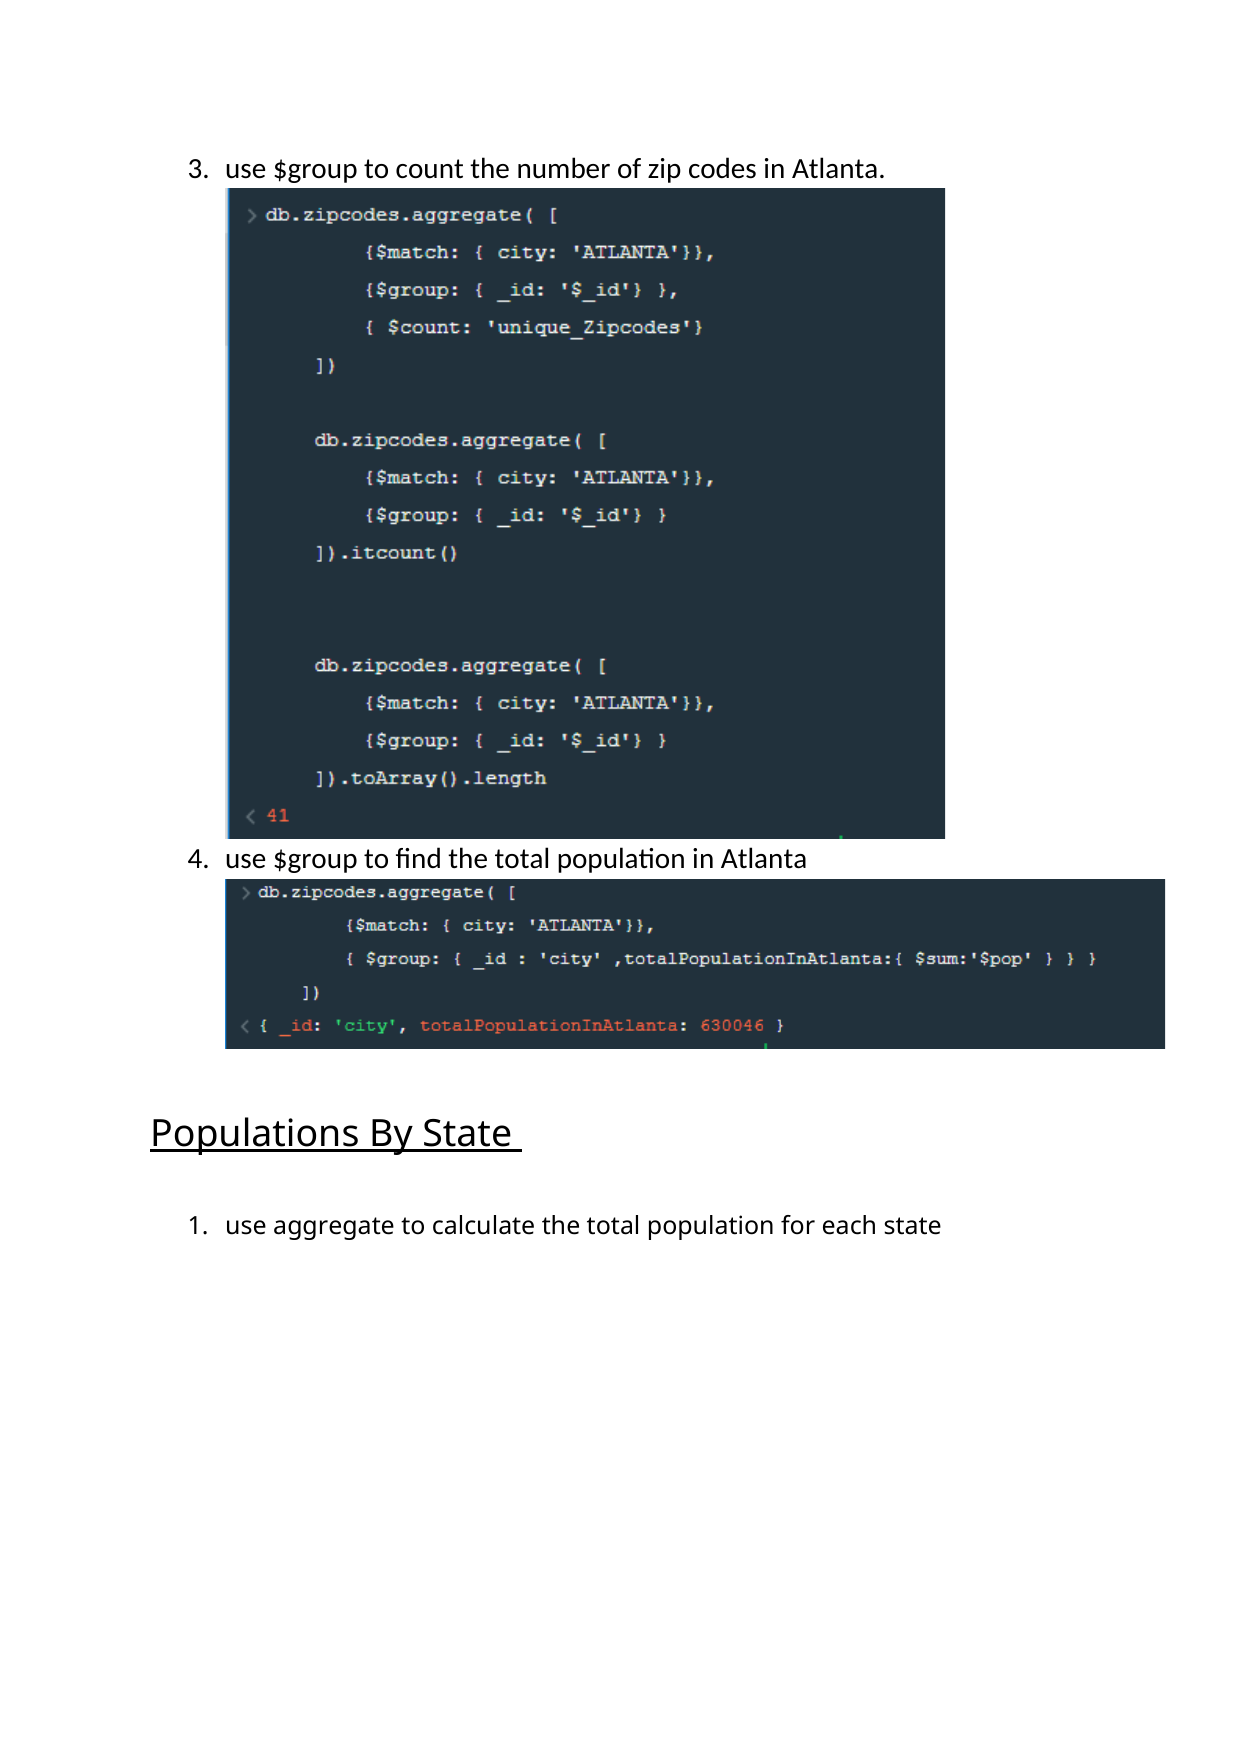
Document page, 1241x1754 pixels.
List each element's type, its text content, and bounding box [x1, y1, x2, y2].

list use aggregate to calculate the total population for each state [187, 1208, 1090, 1242]
list use $group to count the number of zip codes in Atlanta. [187, 150, 1090, 186]
picture [225, 188, 946, 839]
text Populations By State [150, 1106, 1090, 1157]
picture [225, 879, 1166, 1049]
list use $group to find the total population in Atlanta [187, 841, 1090, 876]
